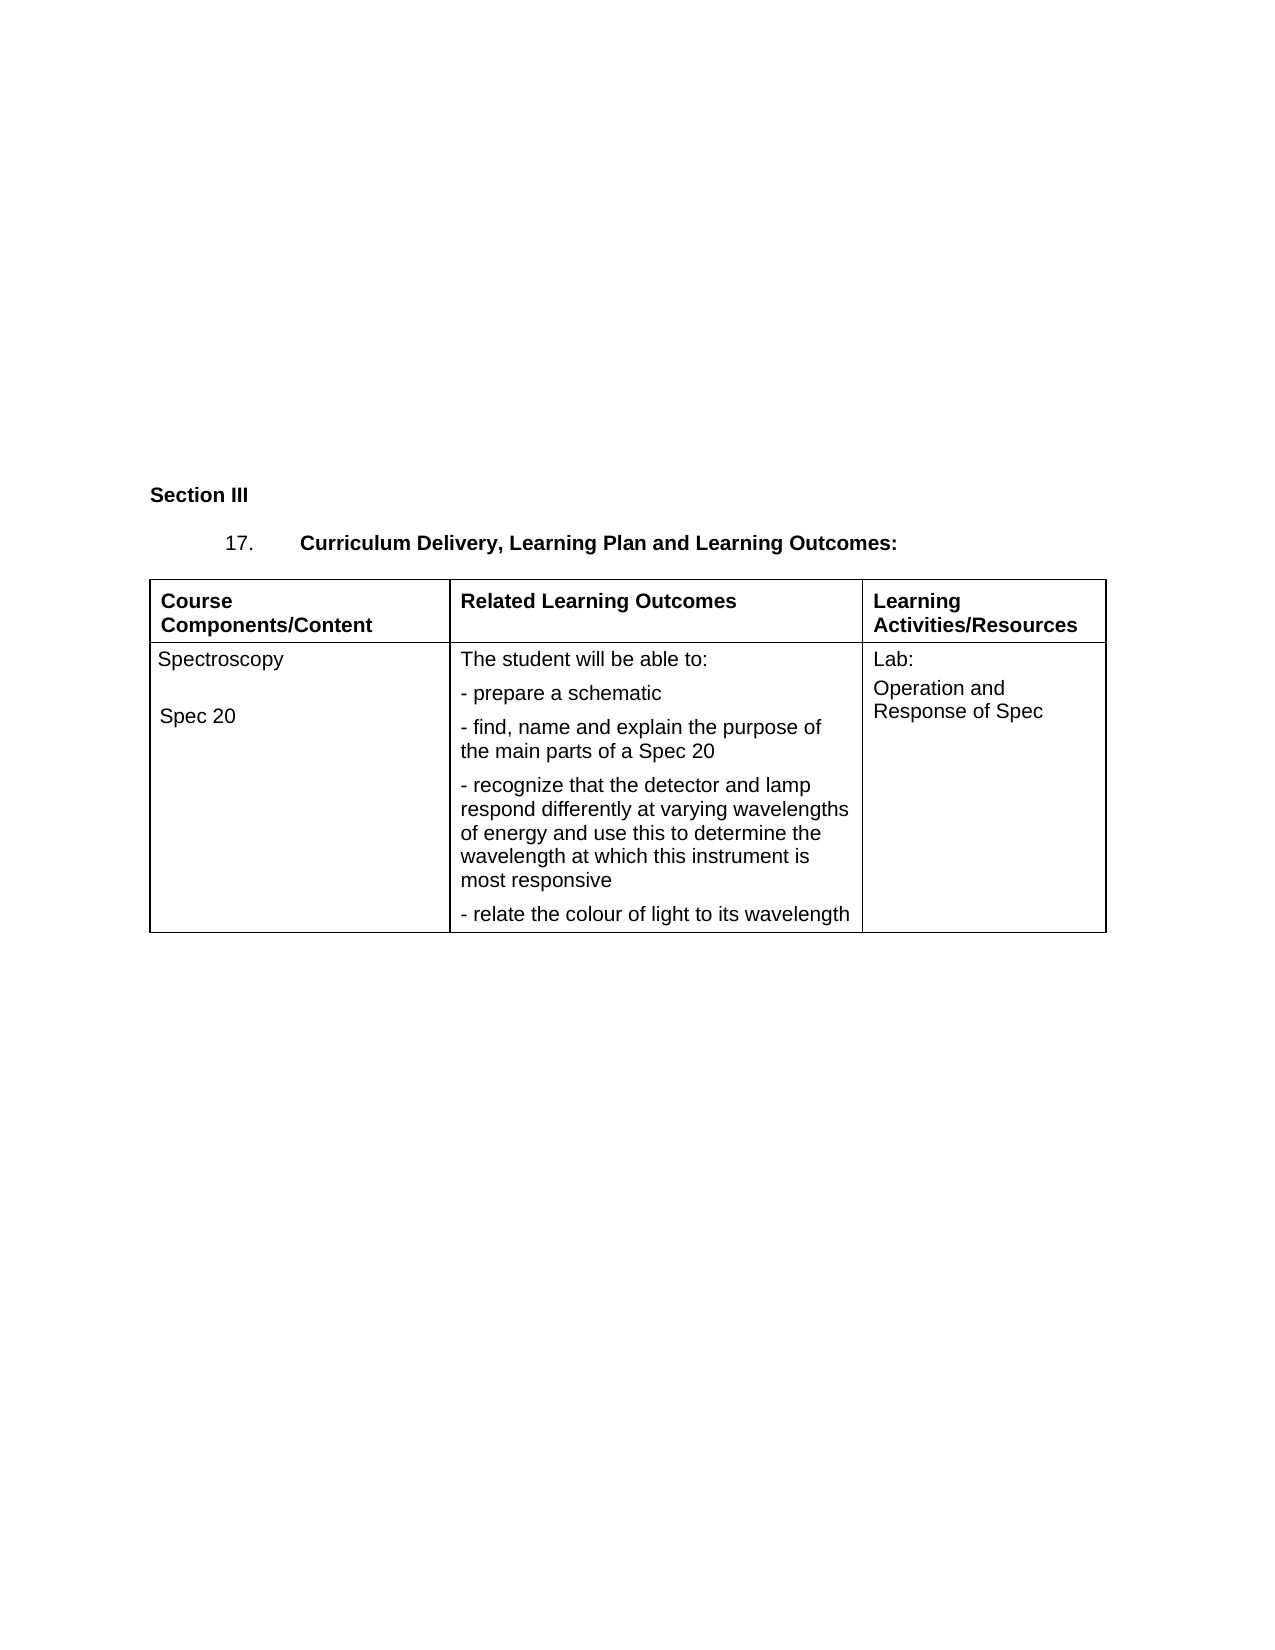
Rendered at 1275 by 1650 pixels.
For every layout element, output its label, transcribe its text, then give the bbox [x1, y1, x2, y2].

text Section III [150, 483, 1125, 507]
table_header Learning Activities/Resources [863, 580, 1105, 641]
table_cell Lab: Operation and Response of Spec [863, 643, 1105, 932]
text 17. Curriculum Delivery, Learning Plan and Learning Outcomes: [225, 531, 1125, 554]
table_cell The student will be able to: - prepare a schematic - find, name and explain the purpose of the main parts of a Spec 20 - recognize that the detector and lamp respond differently at varying wavelengths of energy and use this to determine the wavelength at which this instrument is most responsive - relate the colour of light to its wavelength [451, 643, 862, 932]
table_header Related Learning Outcomes [451, 580, 862, 641]
table_cell Spectroscopy Spec 20 [151, 643, 449, 932]
table_header Course Components/Content [151, 580, 449, 641]
